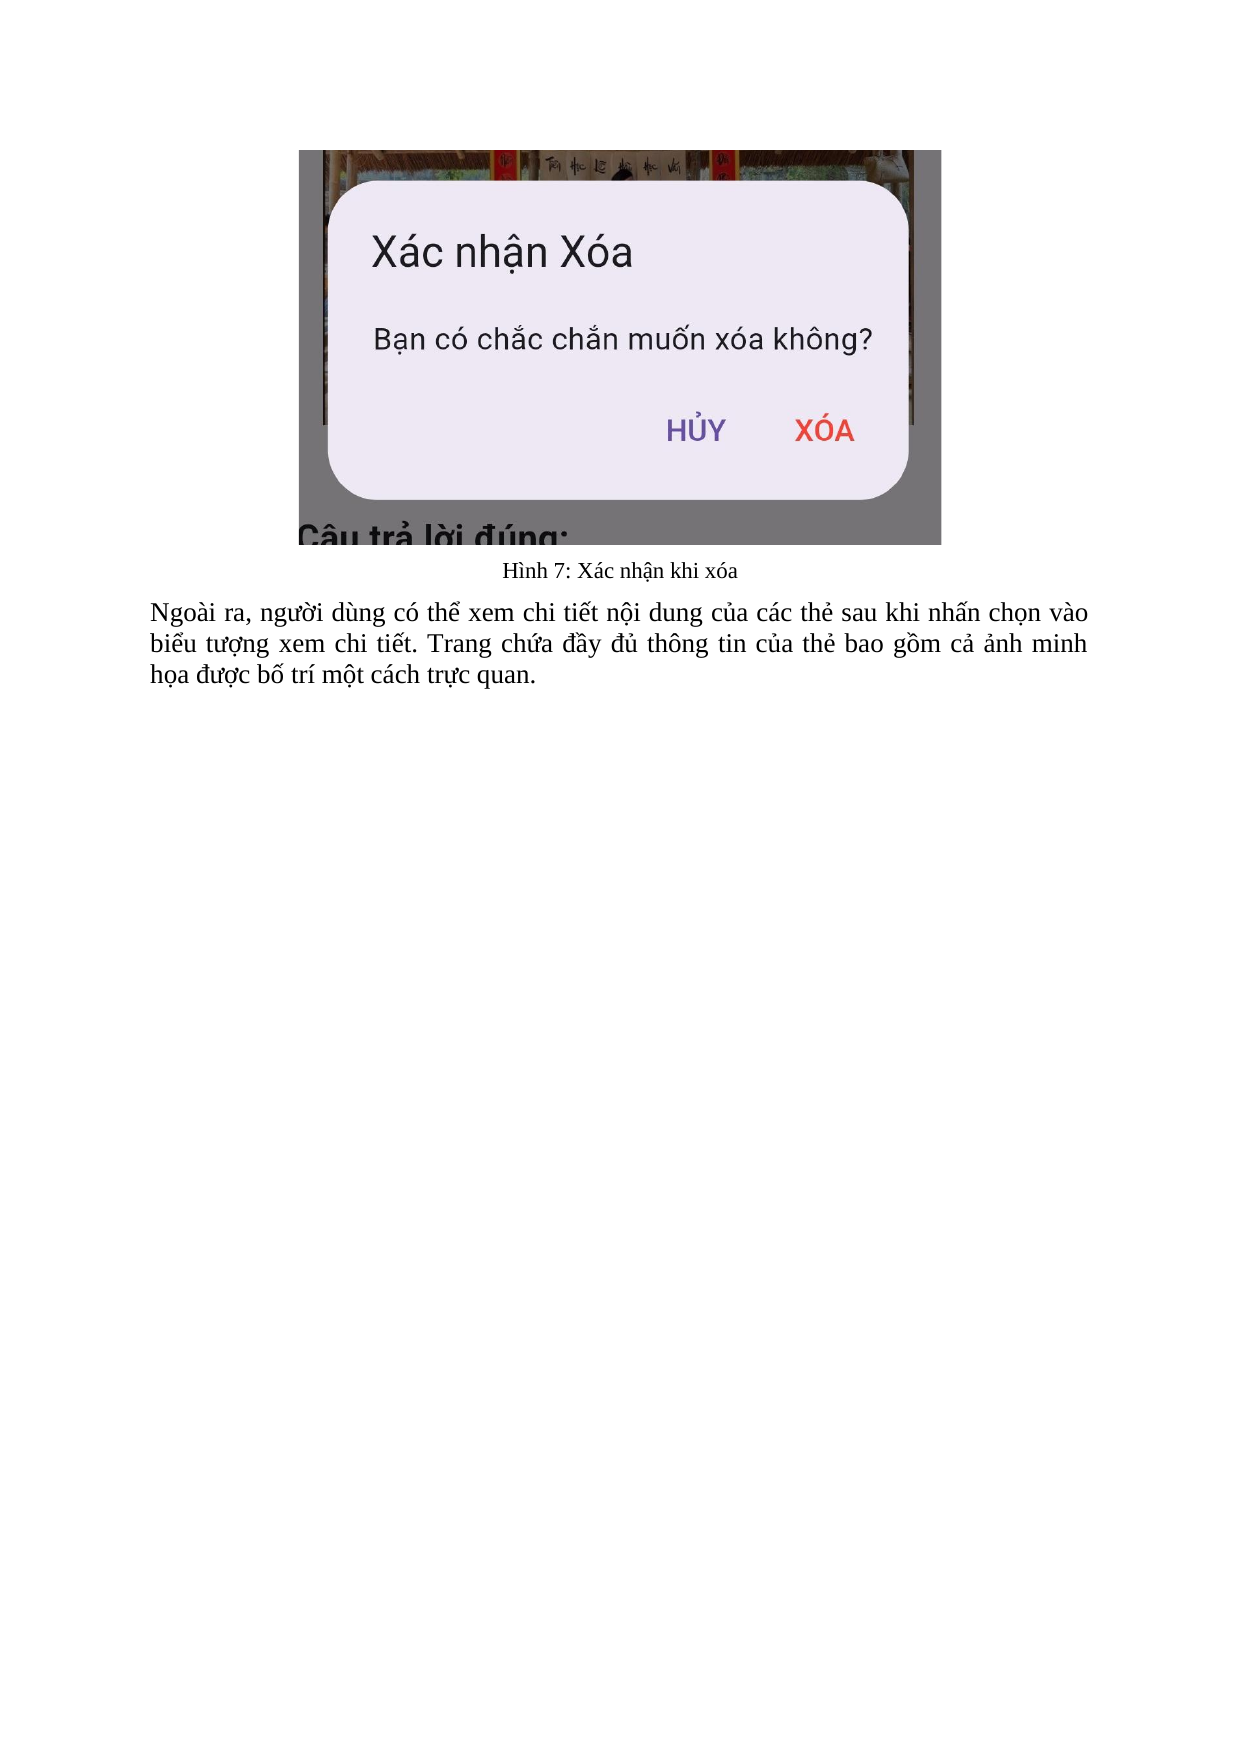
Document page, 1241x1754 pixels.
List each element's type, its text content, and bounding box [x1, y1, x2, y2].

picture [298, 150, 942, 545]
text Hình 7: Xác nhận khi xóa [150, 557, 1090, 583]
text Ngoài ra, người dùng có thể xem chi tiết nội dung của các thẻ sau khi nhấn chọn vào biểu tượng xem chi tiết. Trang chứa đầy đủ thông tin của thẻ bao gồm cả ảnh minh họa được bố trí một cách trực quan. [150, 596, 1090, 689]
